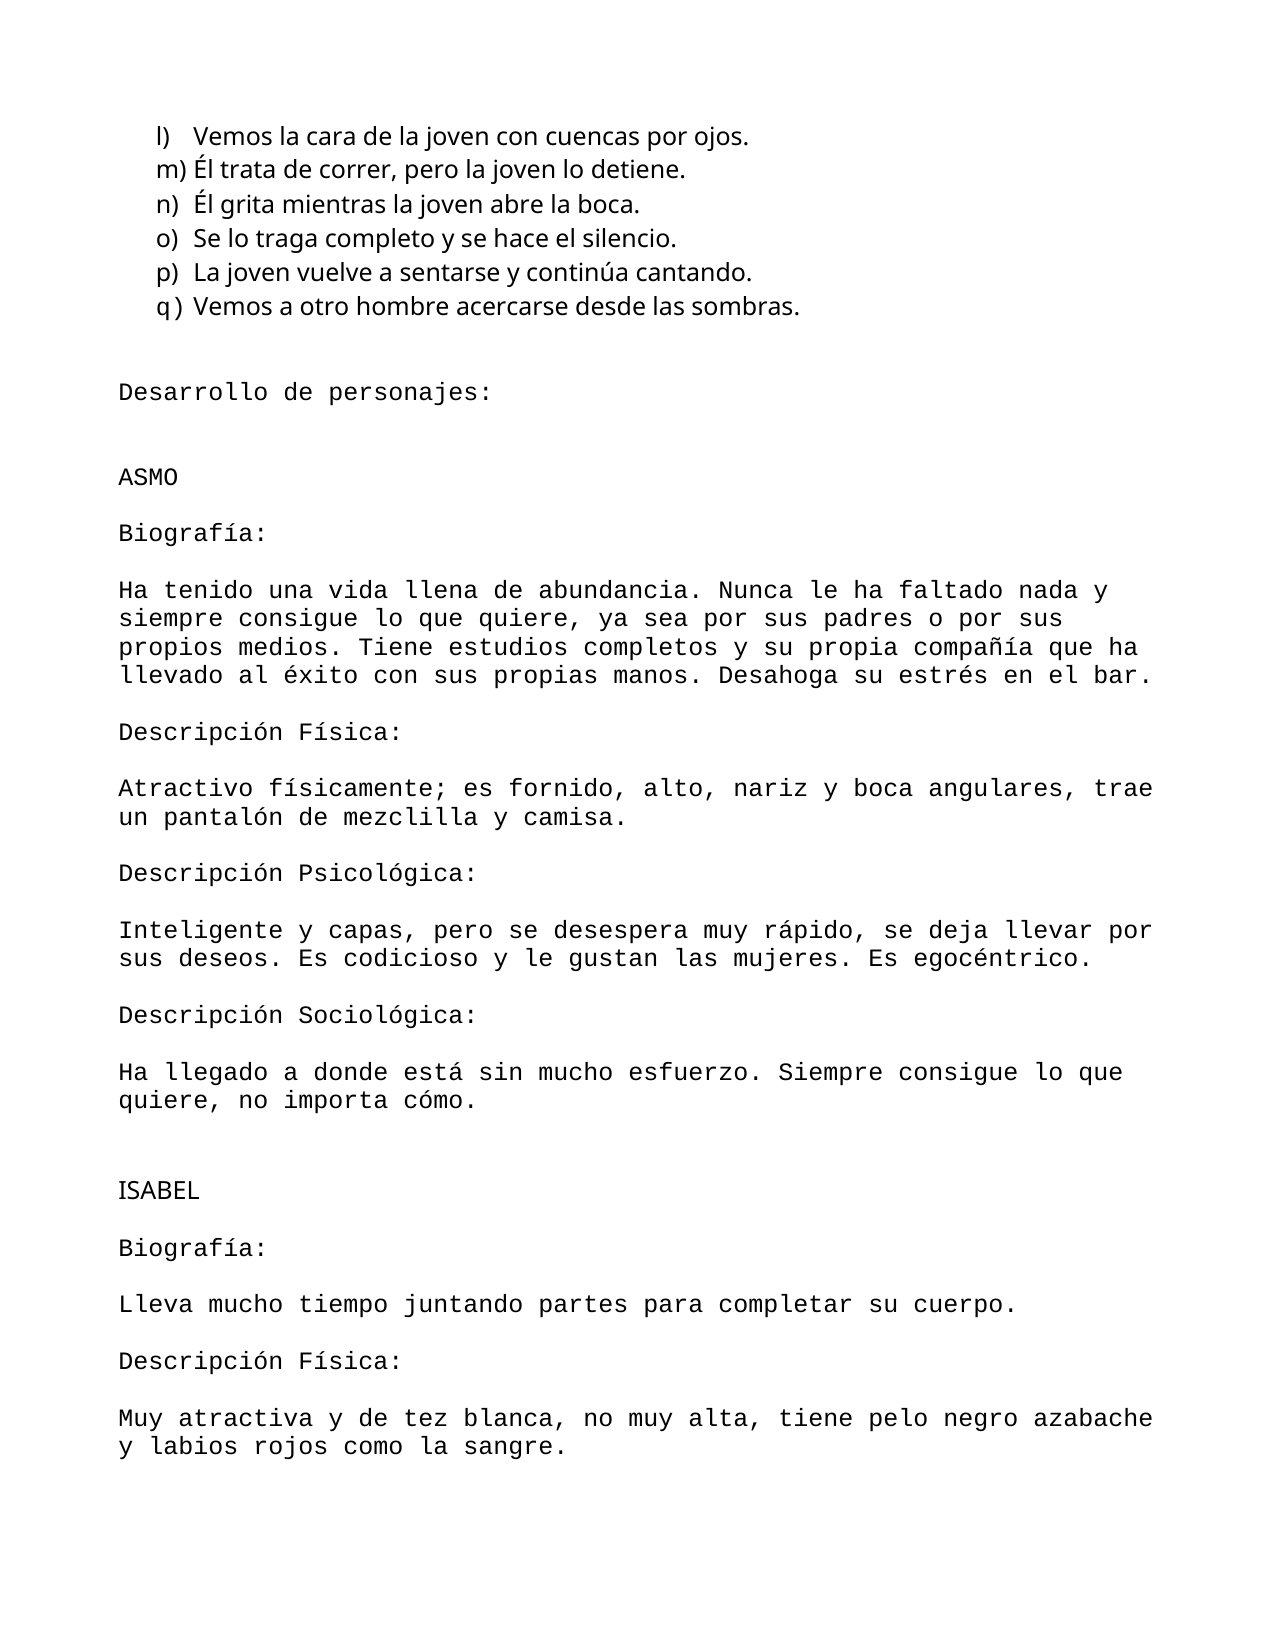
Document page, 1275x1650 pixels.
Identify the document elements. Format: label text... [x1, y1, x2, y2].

list Vemos la cara de la joven con cuencas por ojos. [156, 118, 1157, 152]
text Ha tenido una vida llena de abundancia. Nunca le ha faltado nada y siempre consigue lo que quiere, ya sea por sus padres o por sus propios medios. Tiene estudios completos y su propia compañía que ha llevado al éxito con sus propias manos. Desahoga su estrés en el bar. [118, 578, 1157, 691]
list Vemos a otro hombre acercarse desde las sombras. [156, 288, 1157, 323]
text ASMO [118, 464, 1157, 493]
text Biografía: [118, 1235, 1157, 1263]
list Se lo traga completo y se hace el silencio. [156, 220, 1157, 254]
text Biografía: [118, 521, 1157, 549]
list Él grita mientras la joven abre la boca. [156, 186, 1157, 220]
text Descripción Sociológica: [118, 1003, 1157, 1031]
text ISABEL [118, 1173, 1157, 1207]
text Ha llegado a donde está sin mucho esfuerzo. Siempre consigue lo que quiere, no importa cómo. [118, 1059, 1157, 1116]
text Muy atractiva y de tez blanca, no muy alta, tiene pelo negro azabache y labios rojos como la sangre. [118, 1405, 1157, 1462]
list La joven vuelve a sentarse y continúa cantando. [156, 254, 1157, 288]
text Descripción Psicológica: [118, 861, 1157, 889]
text Descripción Física: [118, 1348, 1157, 1377]
list Él trata de correr, pero la joven lo detiene. [156, 152, 1157, 186]
text Desarrollo de personajes: [118, 379, 1157, 408]
text Atractivo físicamente; es fornido, alto, nariz y boca angulares, trae un pantalón de mezclilla y camisa. [118, 776, 1157, 833]
text Inteligente y capas, pero se desespera muy rápido, se deja llevar por sus deseos. Es codicioso y le gustan las mujeres. Es egocéntrico. [118, 918, 1157, 974]
text Descripción Física: [118, 719, 1157, 748]
text Lleva mucho tiempo juntando partes para completar su cuerpo. [118, 1292, 1157, 1320]
